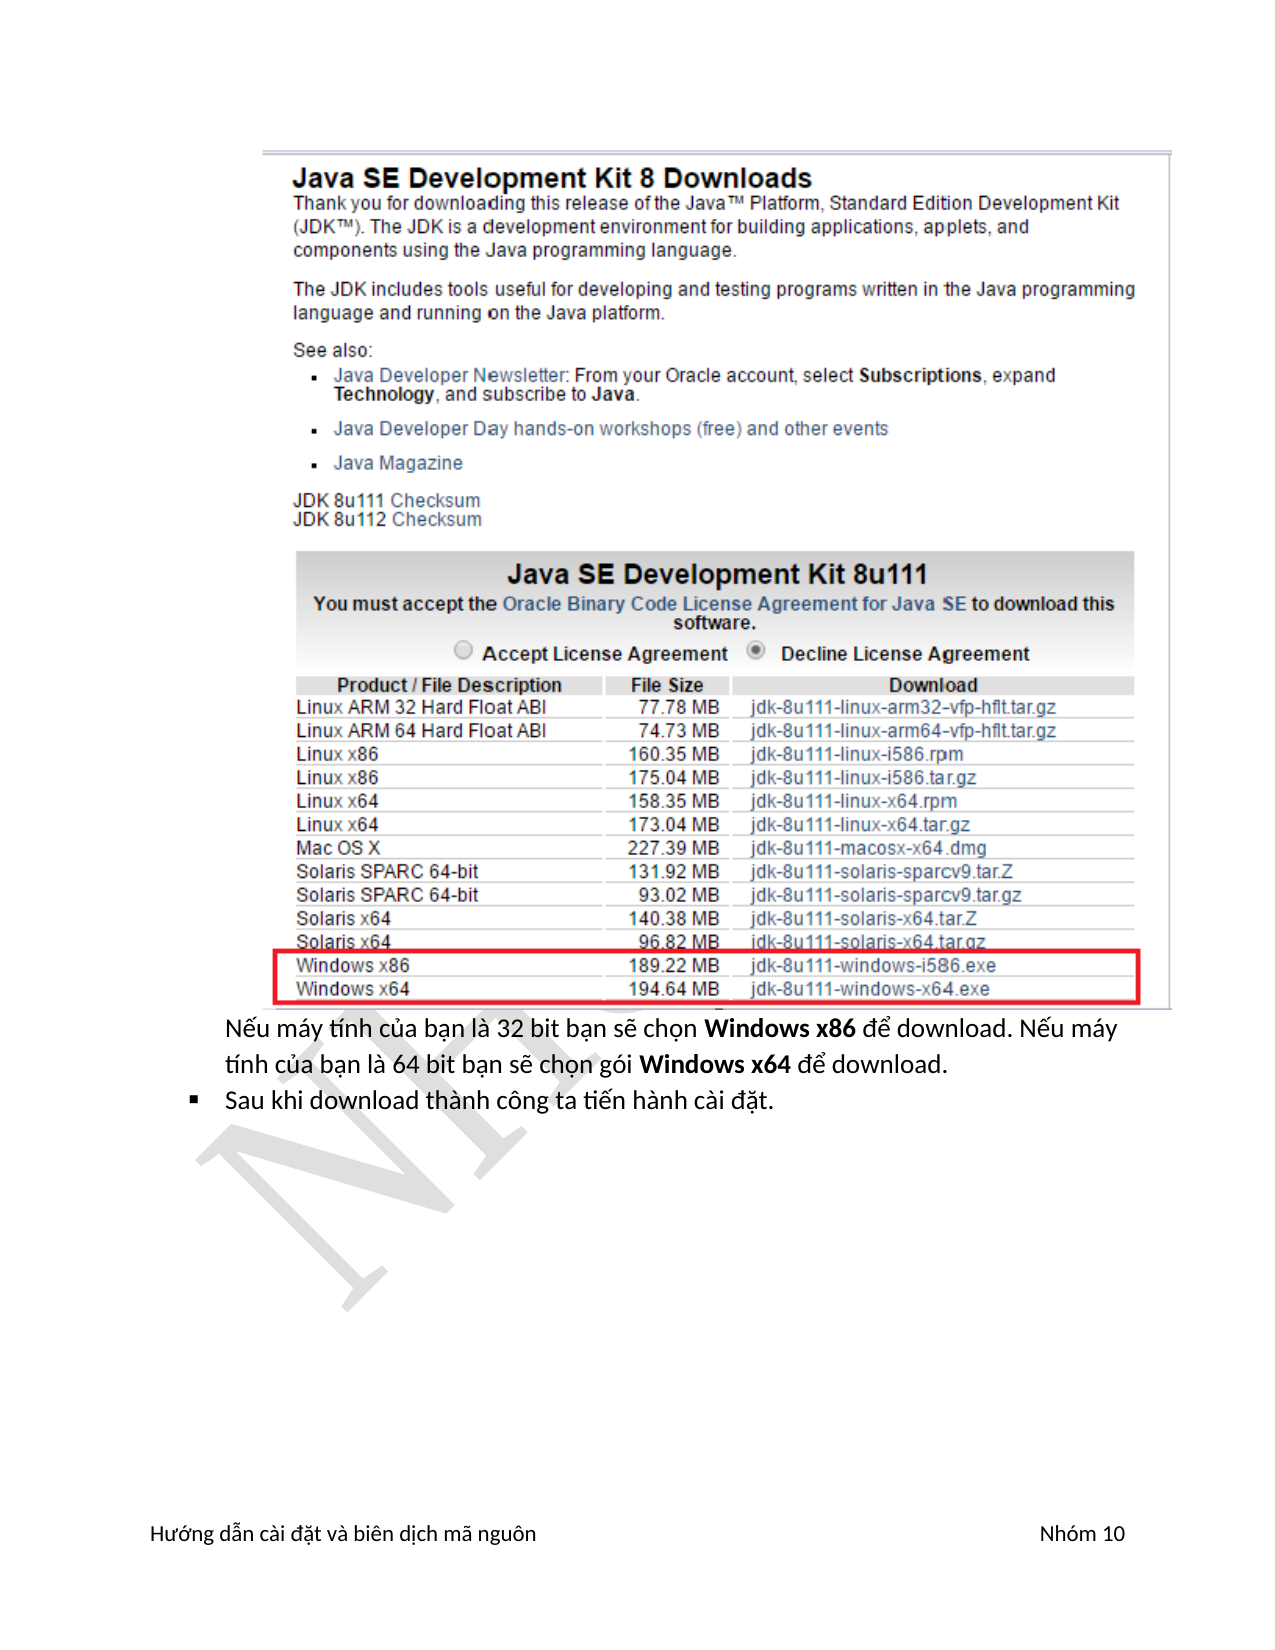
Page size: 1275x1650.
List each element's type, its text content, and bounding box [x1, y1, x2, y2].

list Sau khi download thành công ta tiến hành cài đặt. [187, 1083, 1125, 1116]
picture [262, 150, 1172, 1010]
list Nếu máy tính của bạn là 32 bit bạn sẽ chọn Windows x86 để download. Nếu máy tính của bạn là 64 bit bạn sẽ chọn gói Windows x64 để download. [225, 1012, 1125, 1080]
